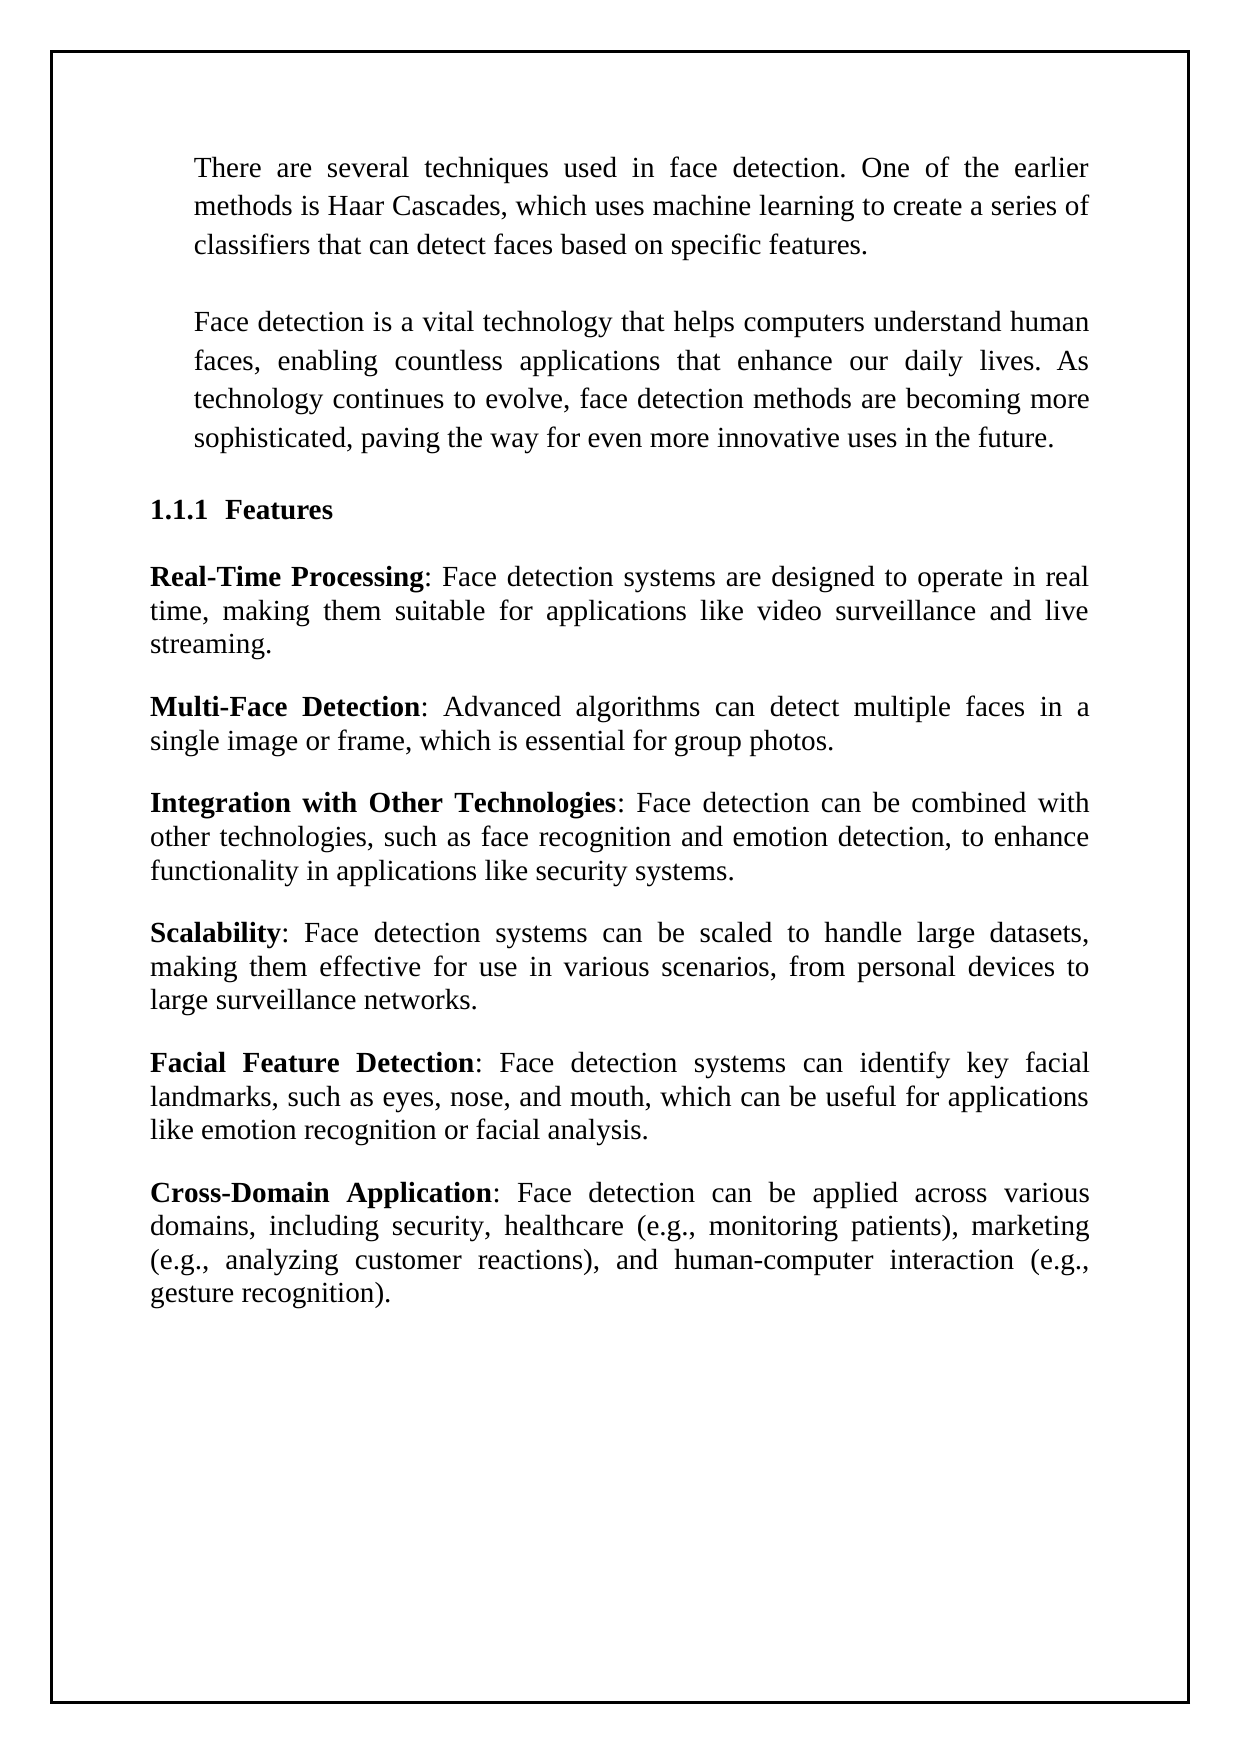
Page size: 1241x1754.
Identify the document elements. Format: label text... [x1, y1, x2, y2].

list There are several techniques used in face detection. One of the earlier methods is Haar Cascades, which uses machine learning to create a series of classifiers that can detect faces based on specific features. [194, 150, 1090, 261]
text Facial Feature Detection: Face detection systems can identify key facial landmarks, such as eyes, nose, and mouth, which can be useful for applications like emotion recognition or facial analysis. [150, 1045, 1090, 1146]
text Multi-Face Detection: Advanced algorithms can detect multiple faces in a single image or frame, which is essential for group photos. [150, 689, 1090, 756]
text Scalability: Face detection systems can be scaled to handle large datasets, making them effective for use in various scenarios, from personal devices to large surveillance networks. [150, 915, 1090, 1016]
text Cross-Domain Application: Face detection can be applied across various domains, including security, healthcare (e.g., monitoring patients), marketing (e.g., analyzing customer reactions), and human-computer interaction (e.g., gesture recognition). [150, 1175, 1090, 1309]
text Real-Time Processing: Face detection systems are designed to operate in real time, making them suitable for applications like video surveillance and live streaming. [150, 559, 1090, 660]
list Face detection is a vital technology that helps computers understand human faces, enabling countless applications that enhance our daily lives. As technology continues to evolve, face detection methods are becoming more sophisticated, paving the way for even more innovative uses in the future. [194, 304, 1090, 453]
text Integration with Other Technologies: Face detection can be combined with other technologies, such as face recognition and emotion detection, to enhance functionality in applications like security systems. [150, 786, 1090, 886]
list Features [150, 492, 1090, 525]
